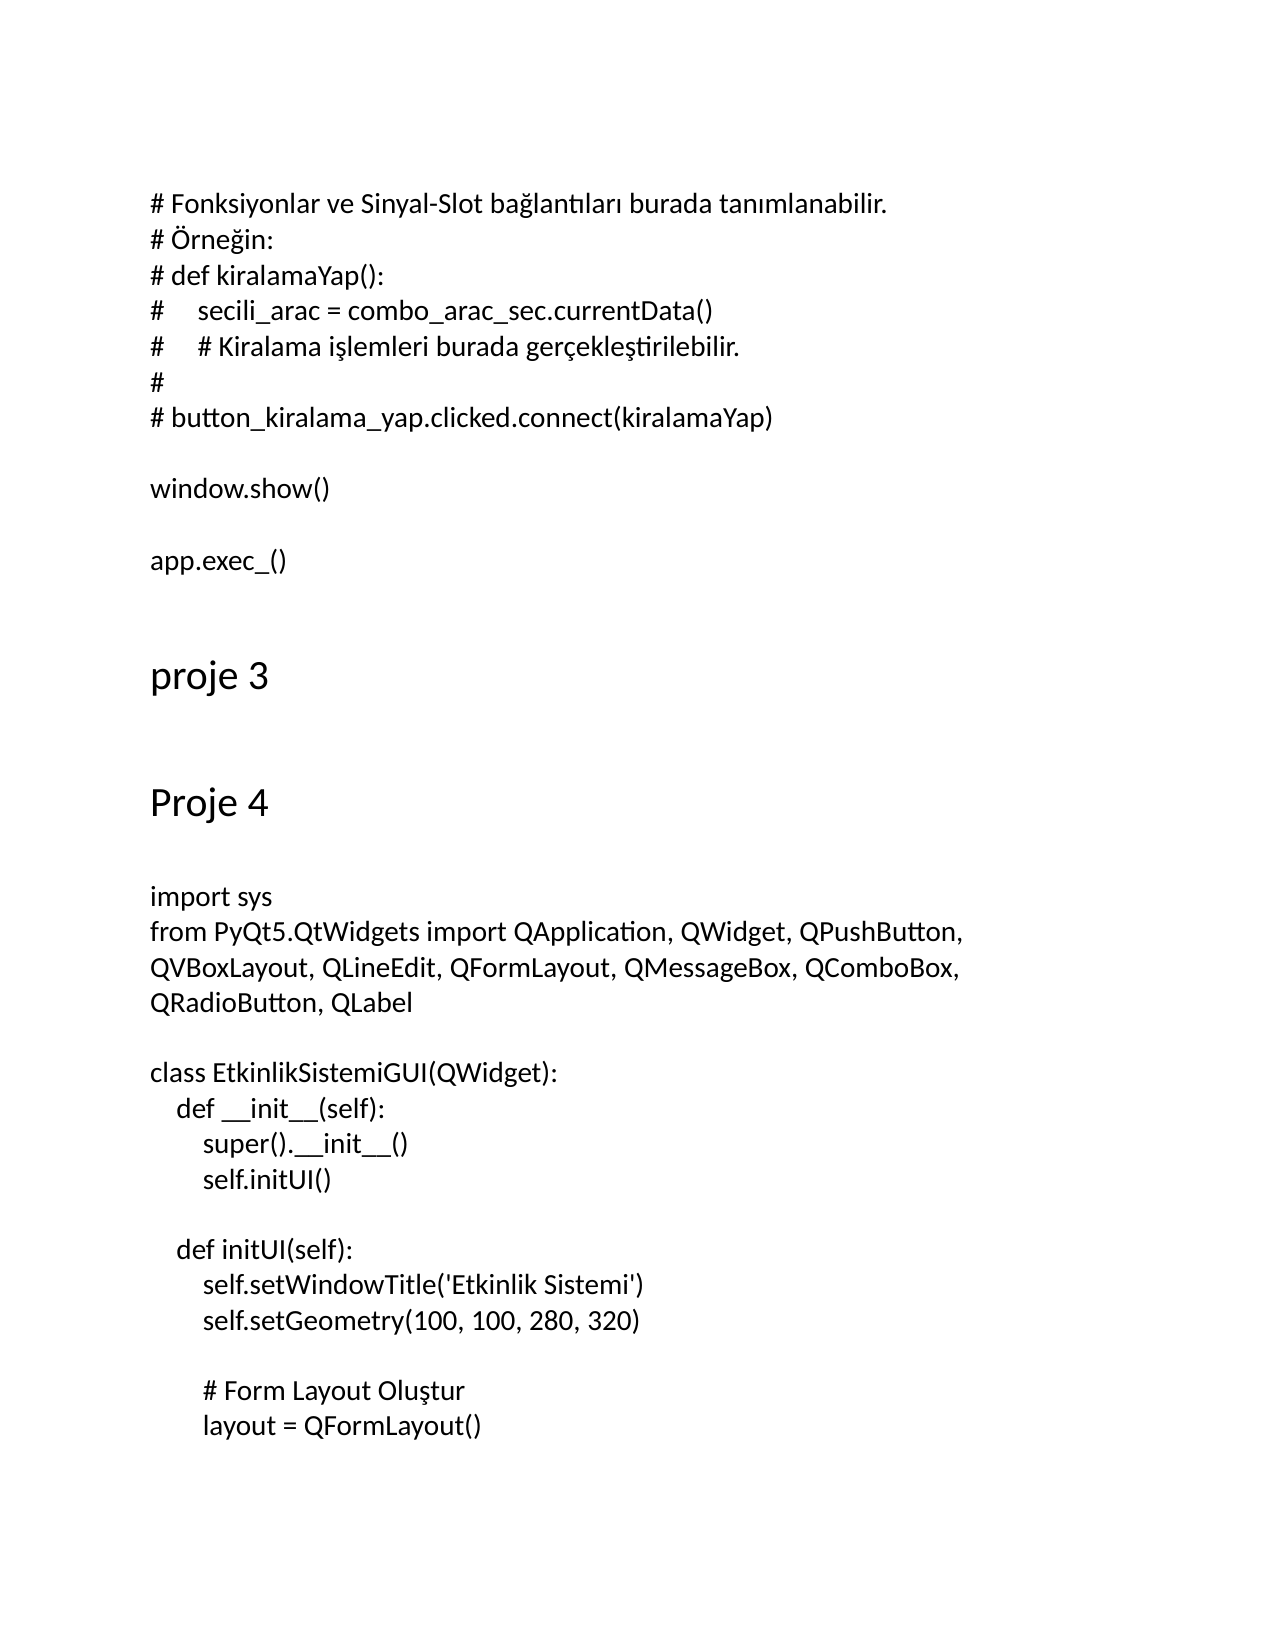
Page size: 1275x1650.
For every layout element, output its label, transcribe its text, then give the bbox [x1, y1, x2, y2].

text # Fonksiyonlar ve Sinyal-Slot bağlantıları burada tanımlanabilir. [150, 186, 1125, 221]
text def initUI(self): [150, 1231, 1125, 1266]
text # Örneğin: [150, 221, 1125, 257]
text window.show() [150, 471, 1125, 506]
text self.setGeometry(100, 100, 280, 320) [150, 1302, 1125, 1338]
text proje 3 [150, 649, 1125, 699]
text def __init__(self): [150, 1090, 1125, 1125]
text # def kiralamaYap(): [150, 257, 1125, 292]
text # # Kiralama işlemleri burada gerçekleştirilebilir. [150, 328, 1125, 364]
text self.setWindowTitle('Etkinlik Sistemi') [150, 1266, 1125, 1302]
text # secili_arac = combo_arac_sec.currentData() [150, 292, 1125, 328]
text self.initUI() [150, 1161, 1125, 1197]
text # button_kiralama_yap.clicked.connect(kiralamaYap) [150, 399, 1125, 435]
text layout = QFormLayout() [150, 1407, 1125, 1443]
text # [150, 364, 1125, 399]
text import sys [150, 878, 1125, 913]
text class EtkinlikSistemiGUI(QWidget): [150, 1054, 1125, 1090]
text Proje 4 [150, 776, 1125, 827]
text app.exec_() [150, 542, 1125, 577]
text super().__init__() [150, 1125, 1125, 1161]
text # Form Layout Oluştur [150, 1372, 1125, 1407]
text from PyQt5.QtWidgets import QApplication, QWidget, QPushButton, QVBoxLayout, QLineEdit, QFormLayout, QMessageBox, QComboBox, QRadioButton, QLabel [150, 913, 1125, 1020]
